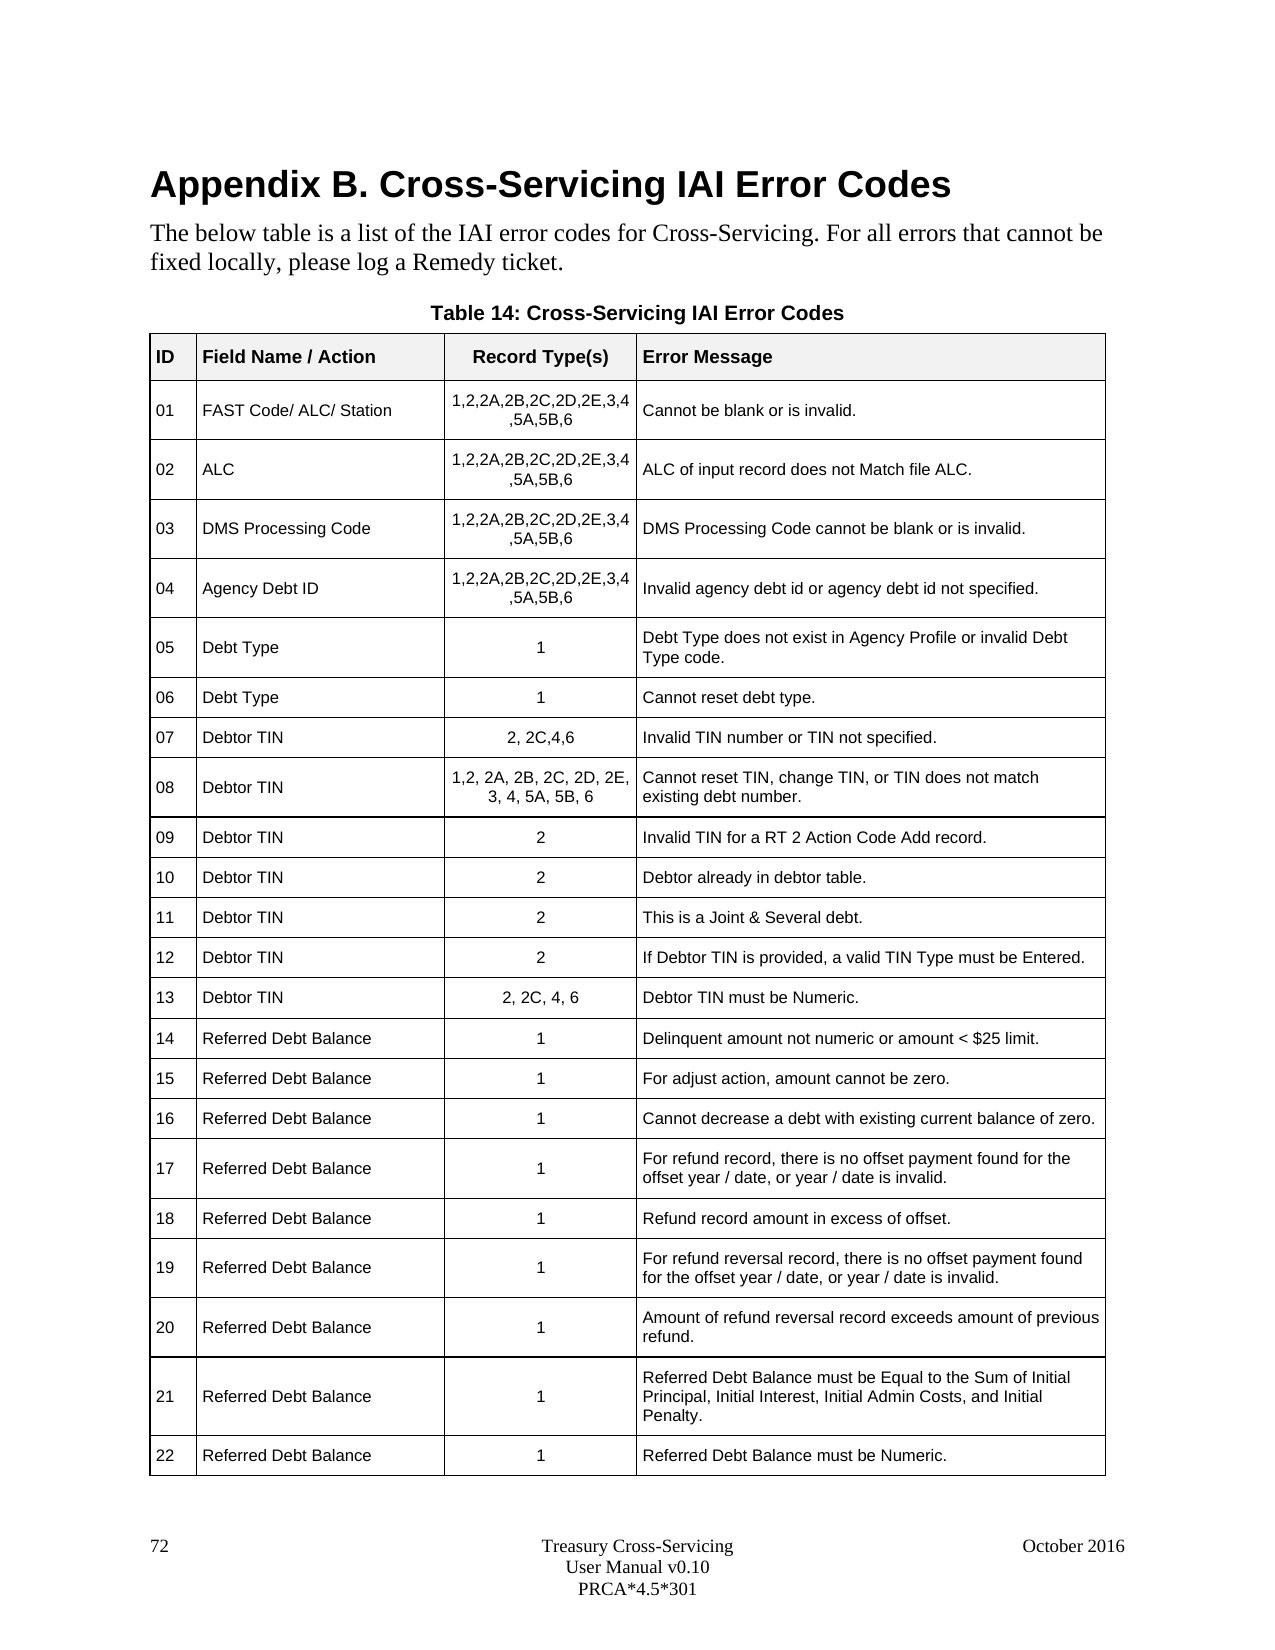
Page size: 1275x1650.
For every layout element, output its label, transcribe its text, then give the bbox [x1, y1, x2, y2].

table_cell 15 [151, 1059, 196, 1098]
table_cell 04 [151, 559, 196, 617]
table_cell For refund record, there is no offset payment found for the offset year / date, or year / date is invalid. [637, 1139, 1105, 1197]
table_cell 1 [445, 678, 636, 717]
table_cell ALC [197, 440, 444, 498]
table_cell 2 [445, 858, 636, 897]
table_cell 1 [445, 1099, 636, 1138]
table_cell 10 [151, 858, 196, 897]
table_cell Debtor TIN must be Numeric. [637, 978, 1105, 1017]
table_cell 12 [151, 938, 196, 977]
table_cell 2 [445, 898, 636, 937]
table_cell DMS Processing Code [197, 500, 444, 558]
table_cell Referred Debt Balance [197, 1139, 444, 1197]
table_cell Referred Debt Balance [197, 1298, 444, 1356]
table_cell Referred Debt Balance [197, 1358, 444, 1435]
table_header Error Message [637, 334, 1105, 380]
table_header Field Name / Action [197, 334, 444, 380]
table_cell Invalid agency debt id or agency debt id not specified. [637, 559, 1105, 617]
table_cell Refund record amount in excess of offset. [637, 1199, 1105, 1238]
table_cell Referred Debt Balance [197, 1239, 444, 1297]
table_cell 1 [445, 1298, 636, 1356]
table_cell Cannot reset debt type. [637, 678, 1105, 717]
table_cell 01 [151, 381, 196, 439]
table_cell This is a Joint & Several debt. [637, 898, 1105, 937]
table_cell 2, 2C, 4, 6 [445, 978, 636, 1017]
table_cell Referred Debt Balance [197, 1199, 444, 1238]
table_cell Amount of refund reversal record exceeds amount of previous refund. [637, 1298, 1105, 1356]
table_cell 08 [151, 758, 196, 816]
text The below table is a list of the IAI error codes for Cross-Servicing. For all errors that cannot be fixed locally, please log a Remedy ticket. [150, 218, 1125, 276]
table_cell 22 [151, 1436, 196, 1475]
table_cell 05 [151, 618, 196, 677]
table_cell 17 [151, 1139, 196, 1197]
table_header ID [151, 334, 196, 380]
table_cell 1 [445, 1436, 636, 1475]
table_cell 13 [151, 978, 196, 1017]
table_cell 1 [445, 1358, 636, 1435]
table_cell ALC of input record does not Match file ALC. [637, 440, 1105, 498]
table_cell 21 [151, 1358, 196, 1435]
table_cell Referred Debt Balance [197, 1099, 444, 1138]
table_cell Referred Debt Balance must be Numeric. [637, 1436, 1105, 1475]
table_cell 1 [445, 1139, 636, 1197]
table_cell Debtor TIN [197, 818, 444, 857]
table_cell 2, 2C,4,6 [445, 718, 636, 757]
table_cell 1 [445, 1199, 636, 1238]
table_cell 2 [445, 818, 636, 857]
table_cell Referred Debt Balance [197, 1019, 444, 1058]
table_cell Debtor TIN [197, 898, 444, 937]
table_cell 1 [445, 1019, 636, 1058]
table_cell Debtor TIN [197, 858, 444, 897]
table_cell 02 [151, 440, 196, 498]
table_cell Referred Debt Balance must be Equal to the Sum of Initial Principal, Initial Interest, Initial Admin Costs, and Initial Penalty. [637, 1358, 1105, 1435]
table_cell Debtor already in debtor table. [637, 858, 1105, 897]
table_cell Cannot reset TIN, change TIN, or TIN does not match existing debt number. [637, 758, 1105, 816]
table_cell 06 [151, 678, 196, 717]
table_cell Debt Type does not exist in Agency Profile or invalid Debt Type code. [637, 618, 1105, 677]
table_cell 09 [151, 818, 196, 857]
table_cell If Debtor TIN is provided, a valid TIN Type must be Entered. [637, 938, 1105, 977]
table_cell Debtor TIN [197, 718, 444, 757]
table_cell 07 [151, 718, 196, 757]
table_cell 14 [151, 1019, 196, 1058]
table_cell Debtor TIN [197, 978, 444, 1017]
table_cell 2 [445, 938, 636, 977]
table_cell 16 [151, 1099, 196, 1138]
table_cell For refund reversal record, there is no offset payment found for the offset year / date, or year / date is invalid. [637, 1239, 1105, 1297]
table_cell 1,2,2A,2B,2C,2D,2E,3,4,5A,5B,6 [445, 559, 636, 617]
table_cell Debt Type [197, 618, 444, 677]
table_cell 20 [151, 1298, 196, 1356]
table_header Record Type(s) [445, 334, 636, 380]
table_cell 11 [151, 898, 196, 937]
table_cell 1,2,2A,2B,2C,2D,2E,3,4,5A,5B,6 [445, 500, 636, 558]
table_cell Referred Debt Balance [197, 1059, 444, 1098]
table_cell 1,2,2A,2B,2C,2D,2E,3,4,5A,5B,6 [445, 440, 636, 498]
table_cell Invalid TIN for a RT 2 Action Code Add record. [637, 818, 1105, 857]
table_cell Agency Debt ID [197, 559, 444, 617]
table_cell 1,2, 2A, 2B, 2C, 2D, 2E, 3, 4, 5A, 5B, 6 [445, 758, 636, 816]
table_cell 1 [445, 618, 636, 677]
table_cell DMS Processing Code cannot be blank or is invalid. [637, 500, 1105, 558]
table_cell Debt Type [197, 678, 444, 717]
table_cell 03 [151, 500, 196, 558]
table_cell Referred Debt Balance [197, 1436, 444, 1475]
table_cell Debtor TIN [197, 758, 444, 816]
table_cell FAST Code/ ALC/ Station [197, 381, 444, 439]
table_cell Cannot decrease a debt with existing current balance of zero. [637, 1099, 1105, 1138]
table_cell 19 [151, 1239, 196, 1297]
table_cell Debtor TIN [197, 938, 444, 977]
table_cell 1,2,2A,2B,2C,2D,2E,3,4,5A,5B,6 [445, 381, 636, 439]
table_cell Delinquent amount not numeric or amount < $25 limit. [637, 1019, 1105, 1058]
table_cell For adjust action, amount cannot be zero. [637, 1059, 1105, 1098]
table_cell 1 [445, 1059, 636, 1098]
table_cell 18 [151, 1199, 196, 1238]
subtitle Appendix B. Cross-Servicing IAI Error Codes [150, 162, 1125, 206]
table_cell 1 [445, 1239, 636, 1297]
table_cell Invalid TIN number or TIN not specified. [637, 718, 1105, 757]
table_cell Cannot be blank or is invalid. [637, 381, 1105, 439]
